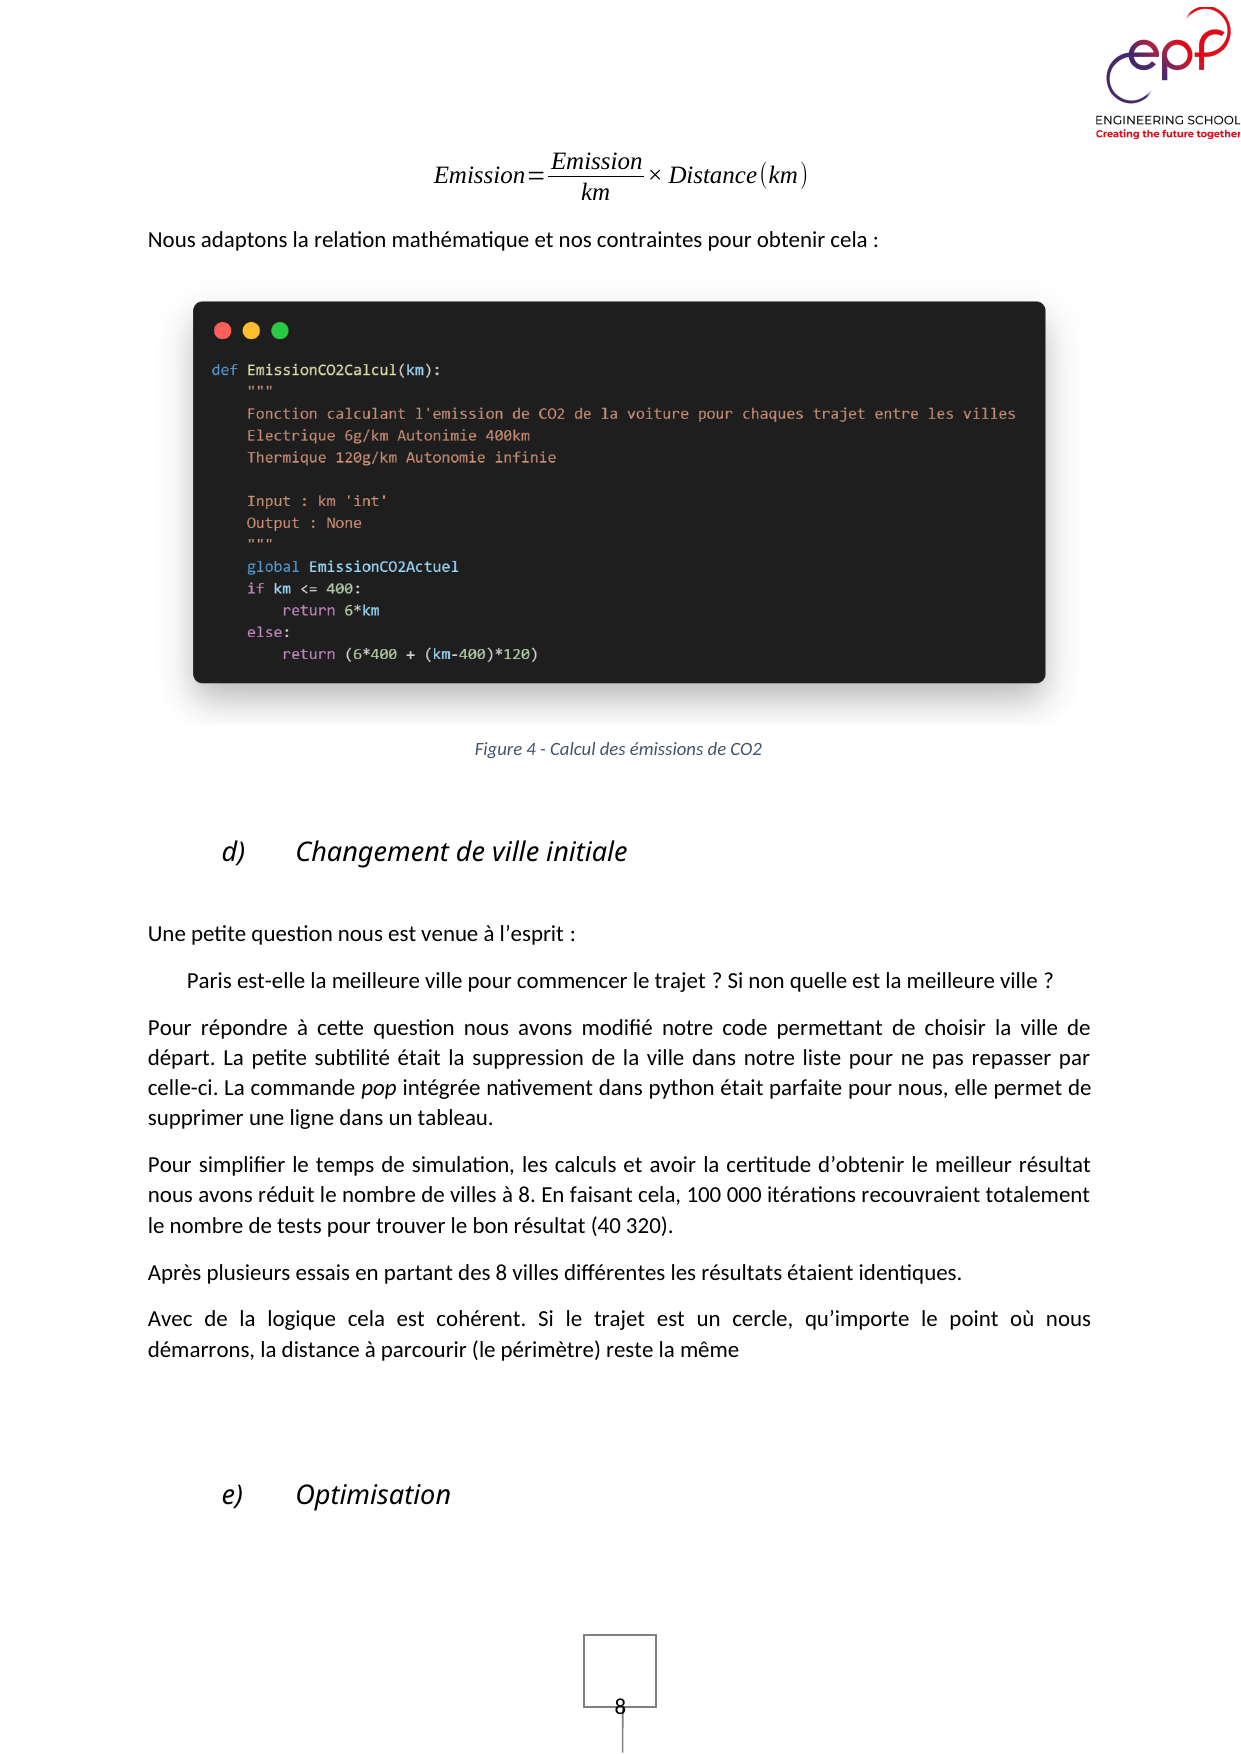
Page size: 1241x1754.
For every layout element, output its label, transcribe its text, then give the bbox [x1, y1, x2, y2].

text Nous adaptons la relation mathématique et nos contraintes pour obtenir cela : [148, 225, 1093, 253]
picture [1096, 7, 1241, 139]
text Avec de la logique cela est cohérent. Si le trajet est un cercle, qu’importe le point où nous démarrons, la distance à parcourir (le périmètre) reste la même [148, 1304, 1093, 1363]
text Pour simplifier le temps de simulation, les calculs et avoir la certitude d’obtenir le meilleur résultat nous avons réduit le nombre de villes à 8. En faisant cela, 100 000 itérations recouvraient totalement le nombre de tests pour trouver le bon résultat (40 320). [148, 1150, 1093, 1239]
picture [153, 276, 1085, 724]
text Après plusieurs essais en partant des 8 villes différentes les résultats étaient identiques. [148, 1258, 1093, 1286]
text Paris est-elle la meilleure ville pour commencer le trajet ? Si non quelle est la meilleure ville ? [148, 966, 1093, 994]
text Une petite question nous est venue à l’esprit : [148, 919, 1093, 947]
text Pour répondre à cette question nous avons modifié notre code permettant de choisir la ville de départ. La petite subtilité était la suppression de la ville dans notre liste pour ne pas repasser par celle-ci. La commande pop intégrée nativement dans python était parfaite pour nous, elle permet de supprimer une ligne dans un tableau. [148, 1013, 1093, 1132]
subtitle Optimisation [221, 1475, 1093, 1512]
